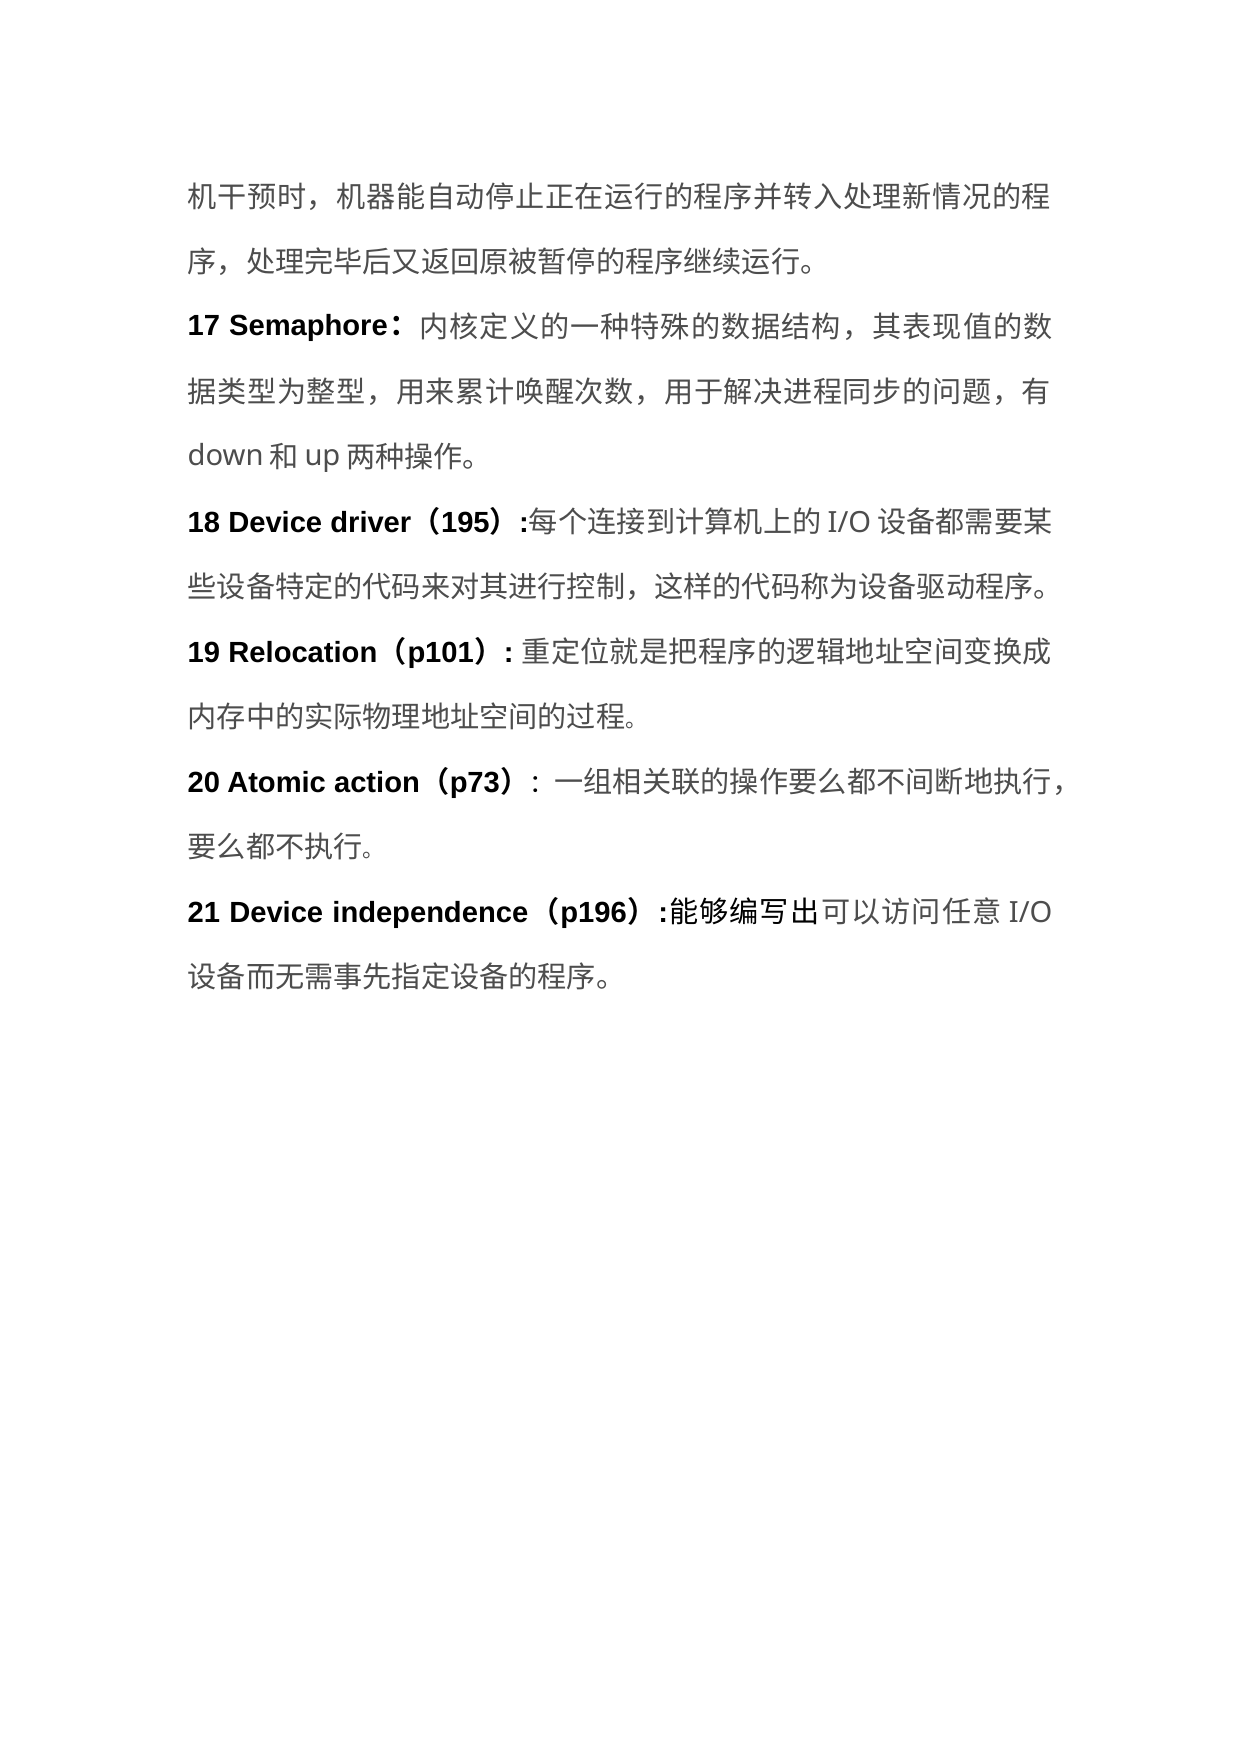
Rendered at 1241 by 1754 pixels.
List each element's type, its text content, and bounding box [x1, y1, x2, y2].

text 19 Relocation（p101）: 重定位就是把程序的逻辑地址空间变换成内存中的实际物理地址空间的过程。 [187, 617, 1053, 747]
text 18 Device driver（195）:每个连接到计算机上的I/O设备都需要某些设备特定的代码来对其进行控制，这样的代码称为设备驱动程序。 [187, 487, 1053, 617]
text 21 Device independence（p196）:能够编写出可以访问任意I/O设备而无需事先指定设备的程序。 [187, 877, 1053, 1007]
text 20 Atomic action（p73）：一组相关联的操作要么都不间断地执行，要么都不执行。 [187, 747, 1053, 877]
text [187, 162, 1053, 292]
text 17 Semaphore：内核定义的一种特殊的数据结构，其表现值的数据类型为整型，用来累计唤醒次数，用于解决进程同步的问题，有 down和up两种操作。 [187, 292, 1053, 487]
